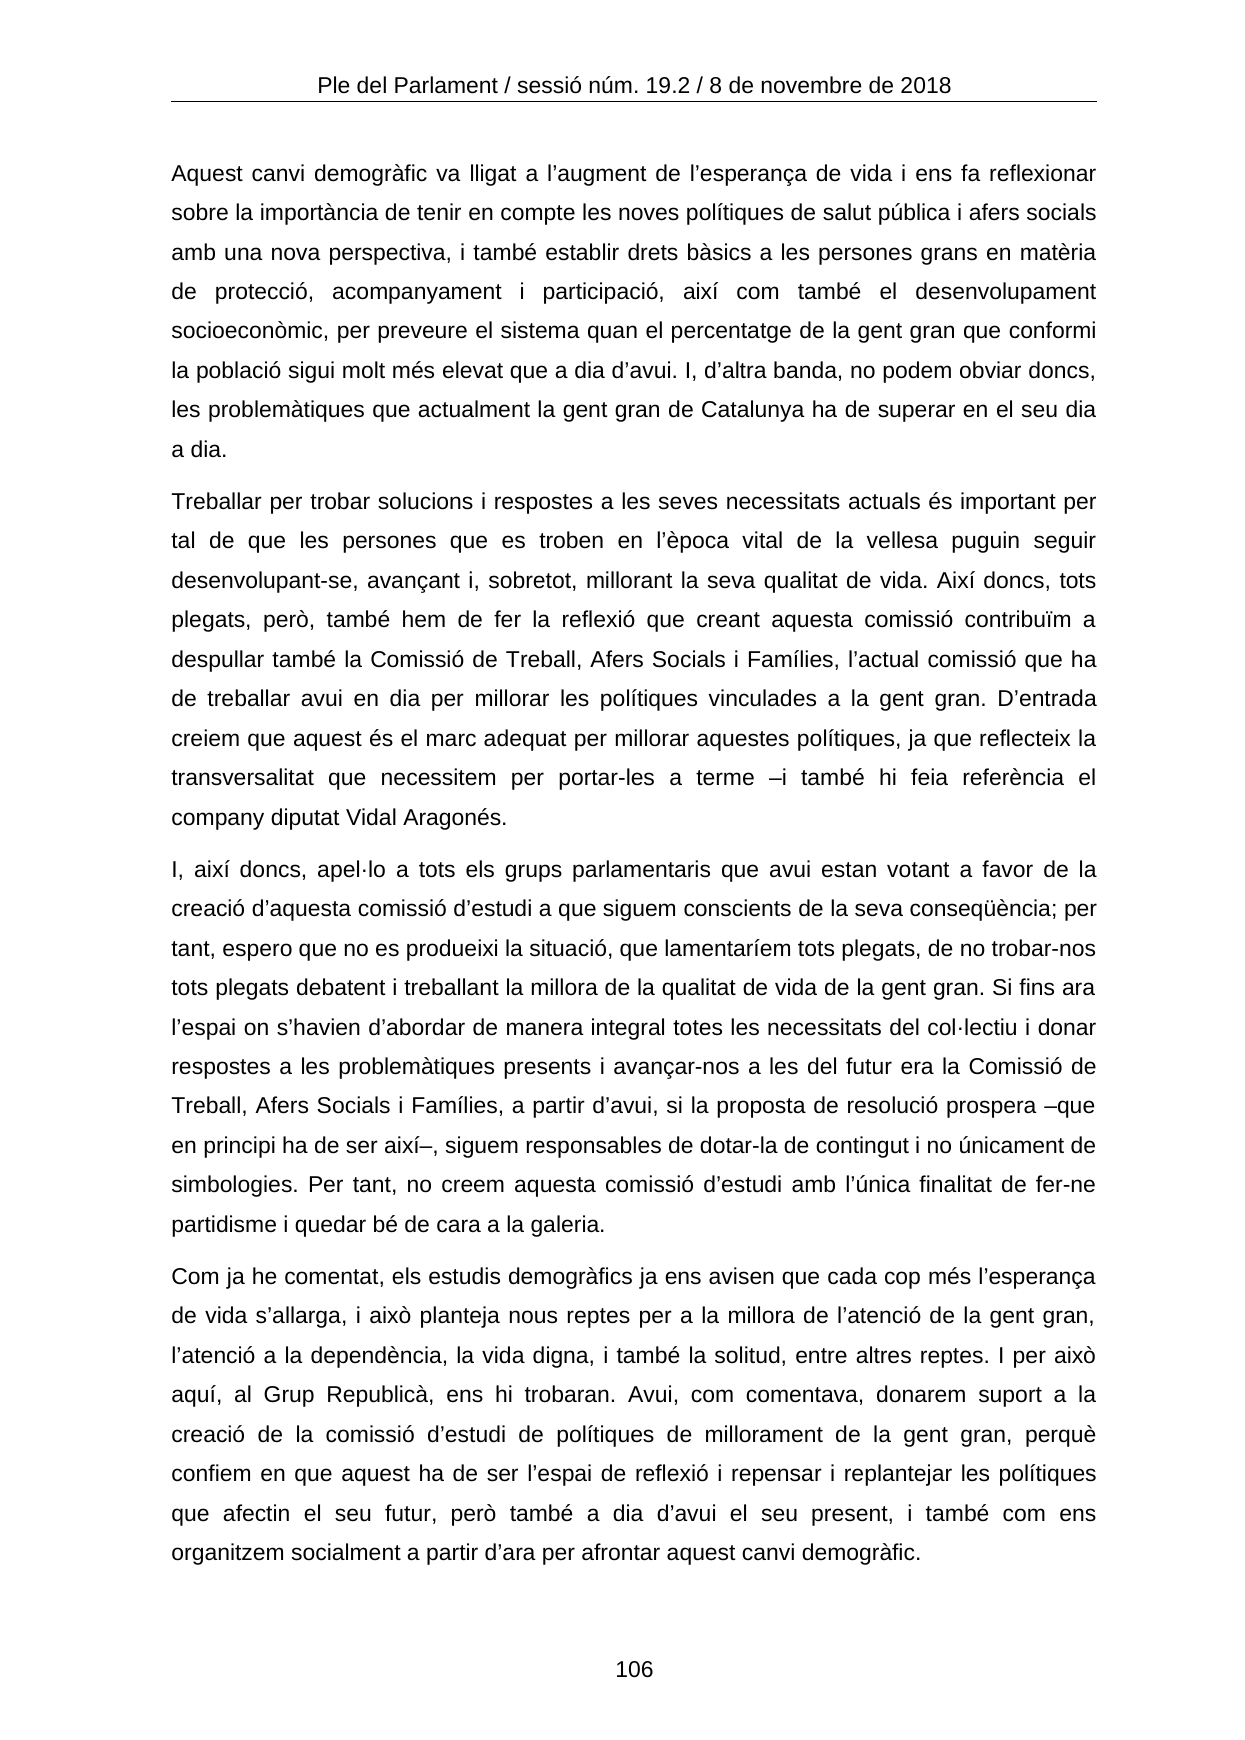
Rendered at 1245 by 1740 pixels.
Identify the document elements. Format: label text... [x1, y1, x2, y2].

text I, així doncs, apel·lo a tots els grups parlamentaris que avui estan votant a favor de la creació d’aquesta comissió d’estudi a que siguem conscients de la seva conseqüència; per tant, espero que no es produeixi la situació, que lamentaríem tots plegats, de no trobar-nos tots plegats debatent i treballant la millora de la qualitat de vida de la gent gran. Si fins ara l’espai on s’havien d’abordar de manera integral totes les necessitats del col·lectiu i donar respostes a les problemàtiques presents i avançar-nos a les del futur era la Comissió de Treball, Afers Socials i Famílies, a partir d’avui, si la proposta de resolució prospera –que en principi ha de ser així–, siguem responsables de dotar-la de contingut i no únicament de simbologies. Per tant, no creem aquesta comissió d’estudi amb l’única finalitat de fer-ne partidisme i quedar bé de cara a la galeria. [171, 856, 1097, 1237]
text Aquest canvi demogràfic va lligat a l’augment de l’esperança de vida i ens fa reflexionar sobre la importància de tenir en compte les noves polítiques de salut pública i afers socials amb una nova perspectiva, i també establir drets bàsics a les persones grans en matèria de protecció, acompanyament i participació, així com també el desenvolupament socioeconòmic, per preveure el sistema quan el percentatge de la gent gran que conformi la població sigui molt més elevat que a dia d’avui. I, d’altra banda, no podem obviar doncs, les problemàtiques que actualment la gent gran de Catalunya ha de superar en el seu dia a dia. [171, 159, 1097, 462]
text Com ja he comentat, els estudis demogràfics ja ens avisen que cada cop més l’esperança de vida s’allarga, i això planteja nous reptes per a la millora de l’atenció de la gent gran, l’atenció a la dependència, la vida digna, i també la solitud, entre altres reptes. I per això aquí, al Grup Republicà, ens hi trobaran. Avui, com comentava, donarem suport a la creació de la comissió d’estudi de polítiques de millorament de la gent gran, perquè confiem en que aquest ha de ser l’espai de reflexió i repensar i replantejar les polítiques que afectin el seu futur, però també a dia d’avui el seu present, i també com ens organitzem socialment a partir d’ara per afrontar aquest canvi demogràfic. [171, 1263, 1097, 1566]
text Treballar per trobar solucions i respostes a les seves necessitats actuals és important per tal de que les persones que es troben en l’època vital de la vellesa puguin seguir desenvolupant-se, avançant i, sobretot, millorant la seva qualitat de vida. Així doncs, tots plegats, però, també hem de fer la reflexió que creant aquesta comissió contribuïm a despullar també la Comissió de Treball, Afers Socials i Famílies, l’actual comissió que ha de treballar avui en dia per millorar les polítiques vinculades a la gent gran. D’entrada creiem que aquest és el marc adequat per millorar aquestes polítiques, ja que reflecteix la transversalitat que necessitem per portar-les a terme –i també hi feia referència el company diputat Vidal Aragonés. [171, 488, 1097, 830]
